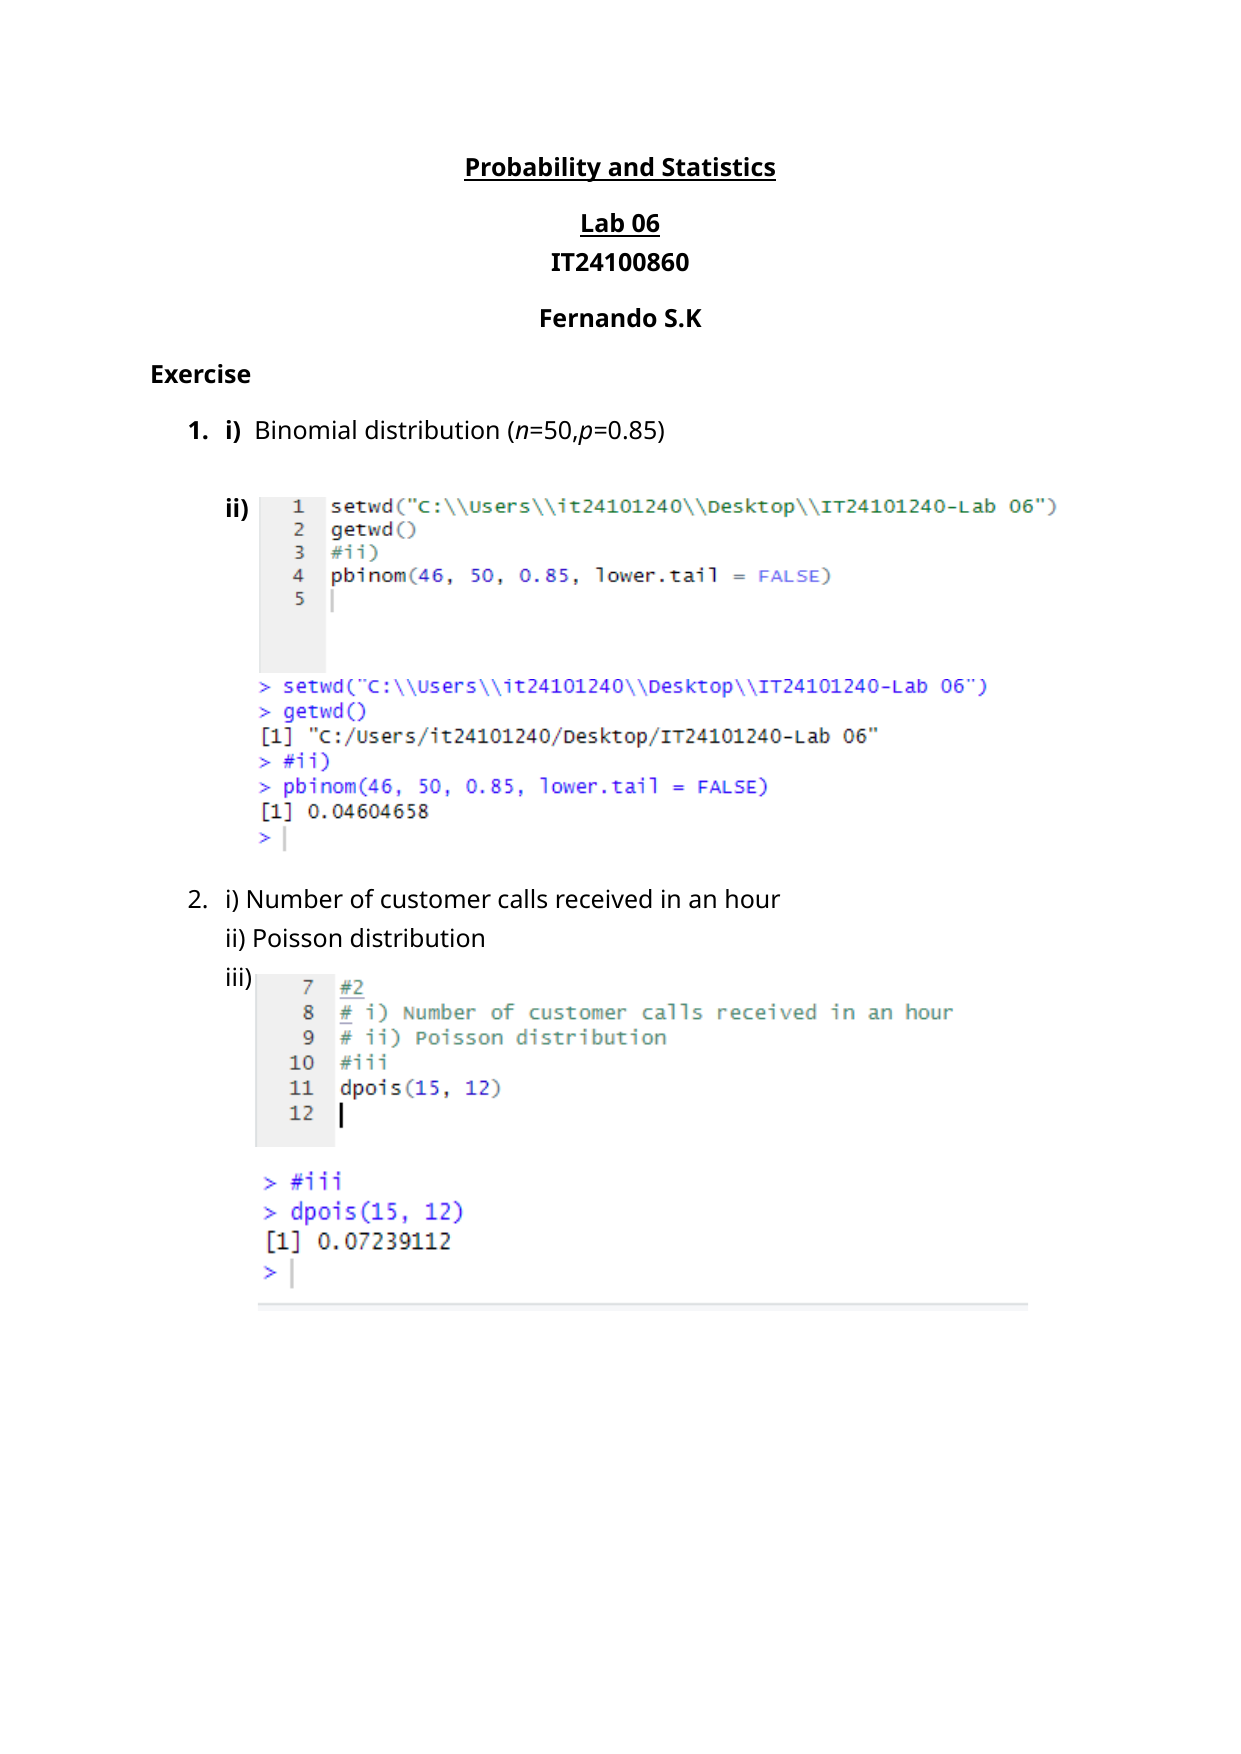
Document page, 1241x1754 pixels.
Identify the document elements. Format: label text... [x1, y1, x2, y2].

text Probability and Statistics [150, 150, 1090, 184]
text Lab 06 IT24100860 [150, 206, 1090, 279]
picture [254, 974, 1158, 1147]
picture [259, 497, 1144, 673]
list ii) [225, 491, 1090, 525]
text Exercise [150, 357, 1090, 391]
picture [257, 1170, 1029, 1311]
list iii) [225, 960, 1090, 994]
text Fernando S.K [150, 301, 1090, 335]
picture [256, 679, 1144, 864]
list i) Number of customer calls received in an hour ii) Poisson distribution [187, 882, 1090, 955]
list i) Binomial distribution (n=50,p=0.85) [187, 412, 1090, 447]
